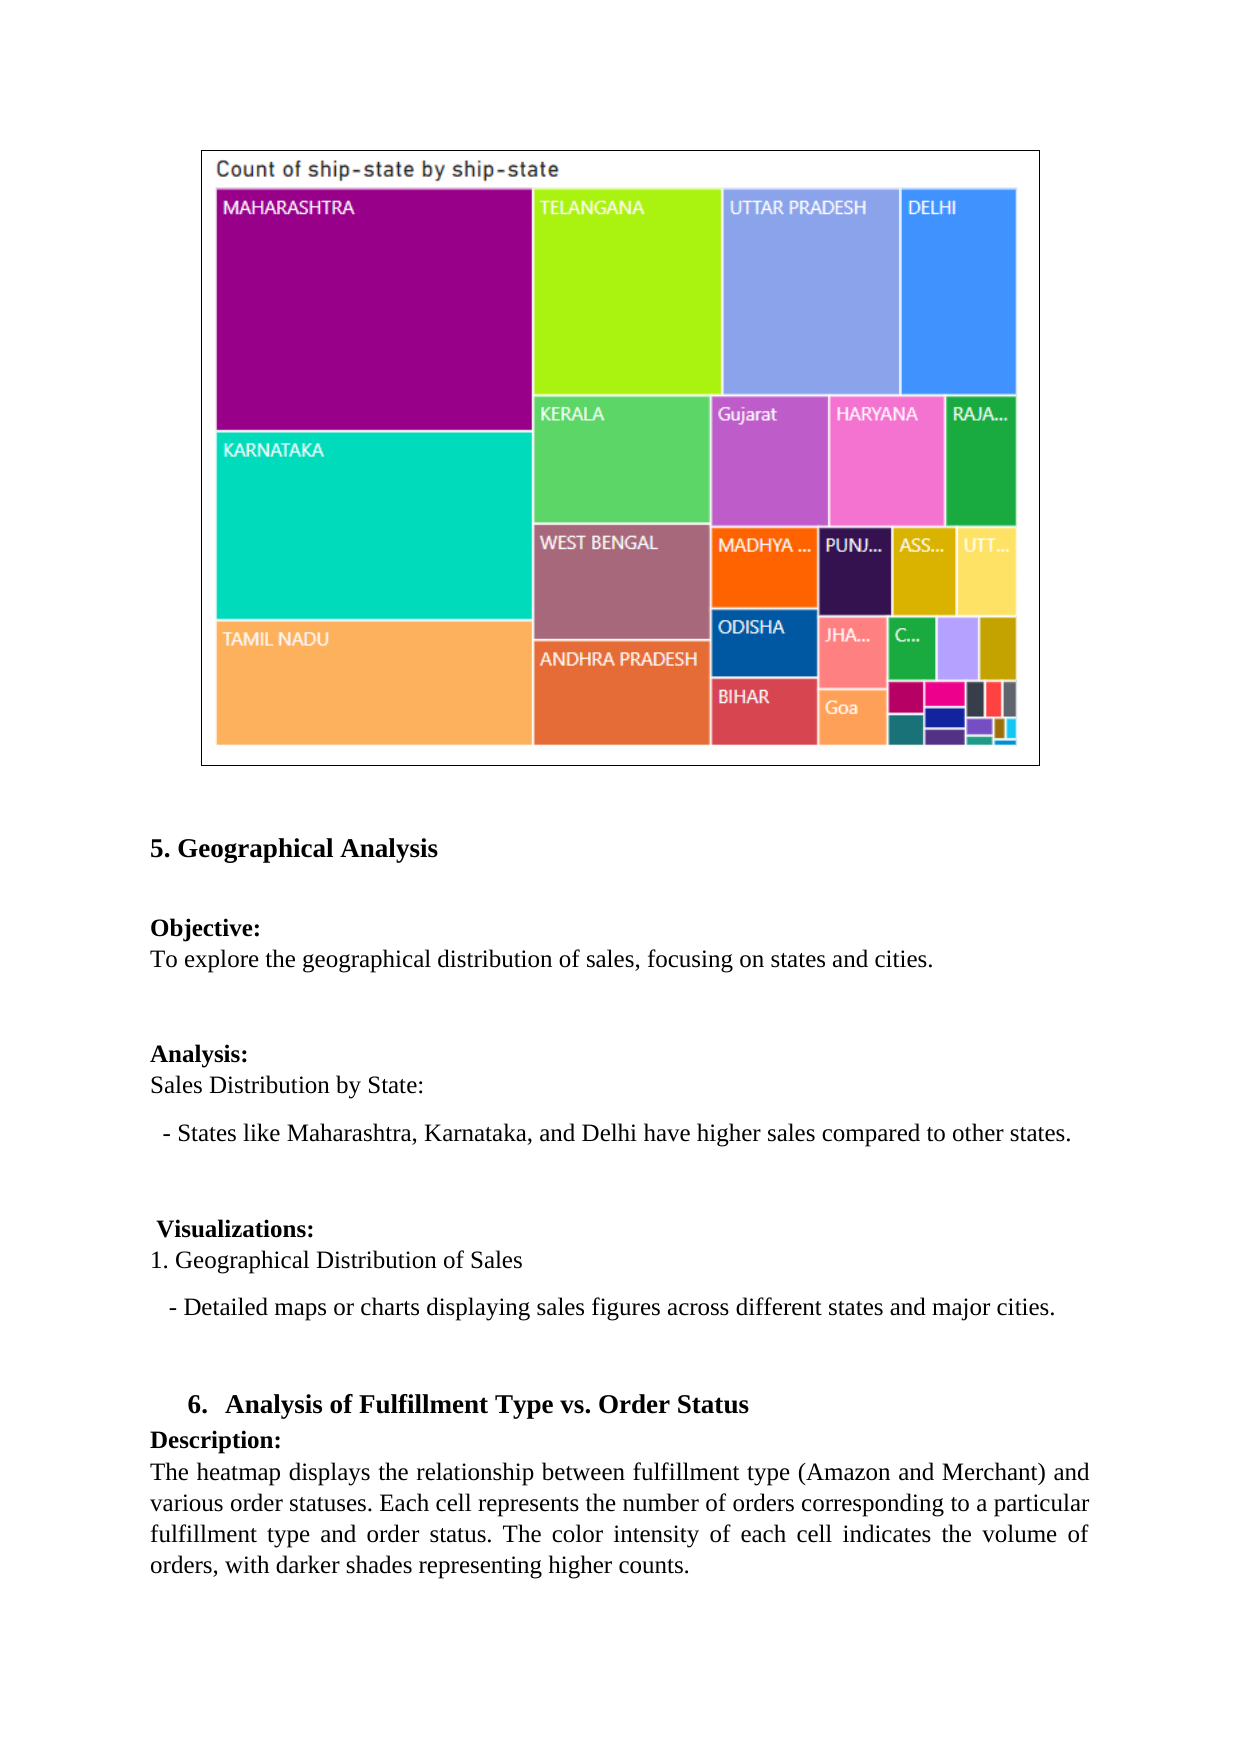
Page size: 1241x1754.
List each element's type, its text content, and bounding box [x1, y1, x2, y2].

subtitle 5. Geographical Analysis [150, 832, 1090, 863]
text 1. Geographical Distribution of Sales [150, 1245, 1090, 1273]
subtitle Analysis: [150, 1039, 1090, 1068]
text - States like Maharashtra, Karnataka, and Delhi have higher sales compared to other states. [150, 1118, 1090, 1147]
picture [202, 151, 1039, 765]
text The heatmap displays the relationship between fulfillment type (Amazon and Merchant) and various order statuses. Each cell represents the number of orders corresponding to a particular fulfillment type and order status. The color intensity of each cell indicates the volume of orders, with darker shades representing higher counts. [150, 1457, 1090, 1578]
subtitle Objective: [150, 913, 1090, 942]
text - Detailed maps or charts displaying sales figures across different states and major cities. [150, 1292, 1090, 1321]
subtitle Analysis of Fulfillment Type vs. Order Status [187, 1388, 1090, 1419]
text To explore the geographical distribution of sales, focusing on states and cities. [150, 944, 1090, 973]
subtitle Visualizations: [150, 1214, 1090, 1242]
subtitle Description: [150, 1426, 1090, 1454]
text Sales Distribution by State: [150, 1071, 1090, 1099]
